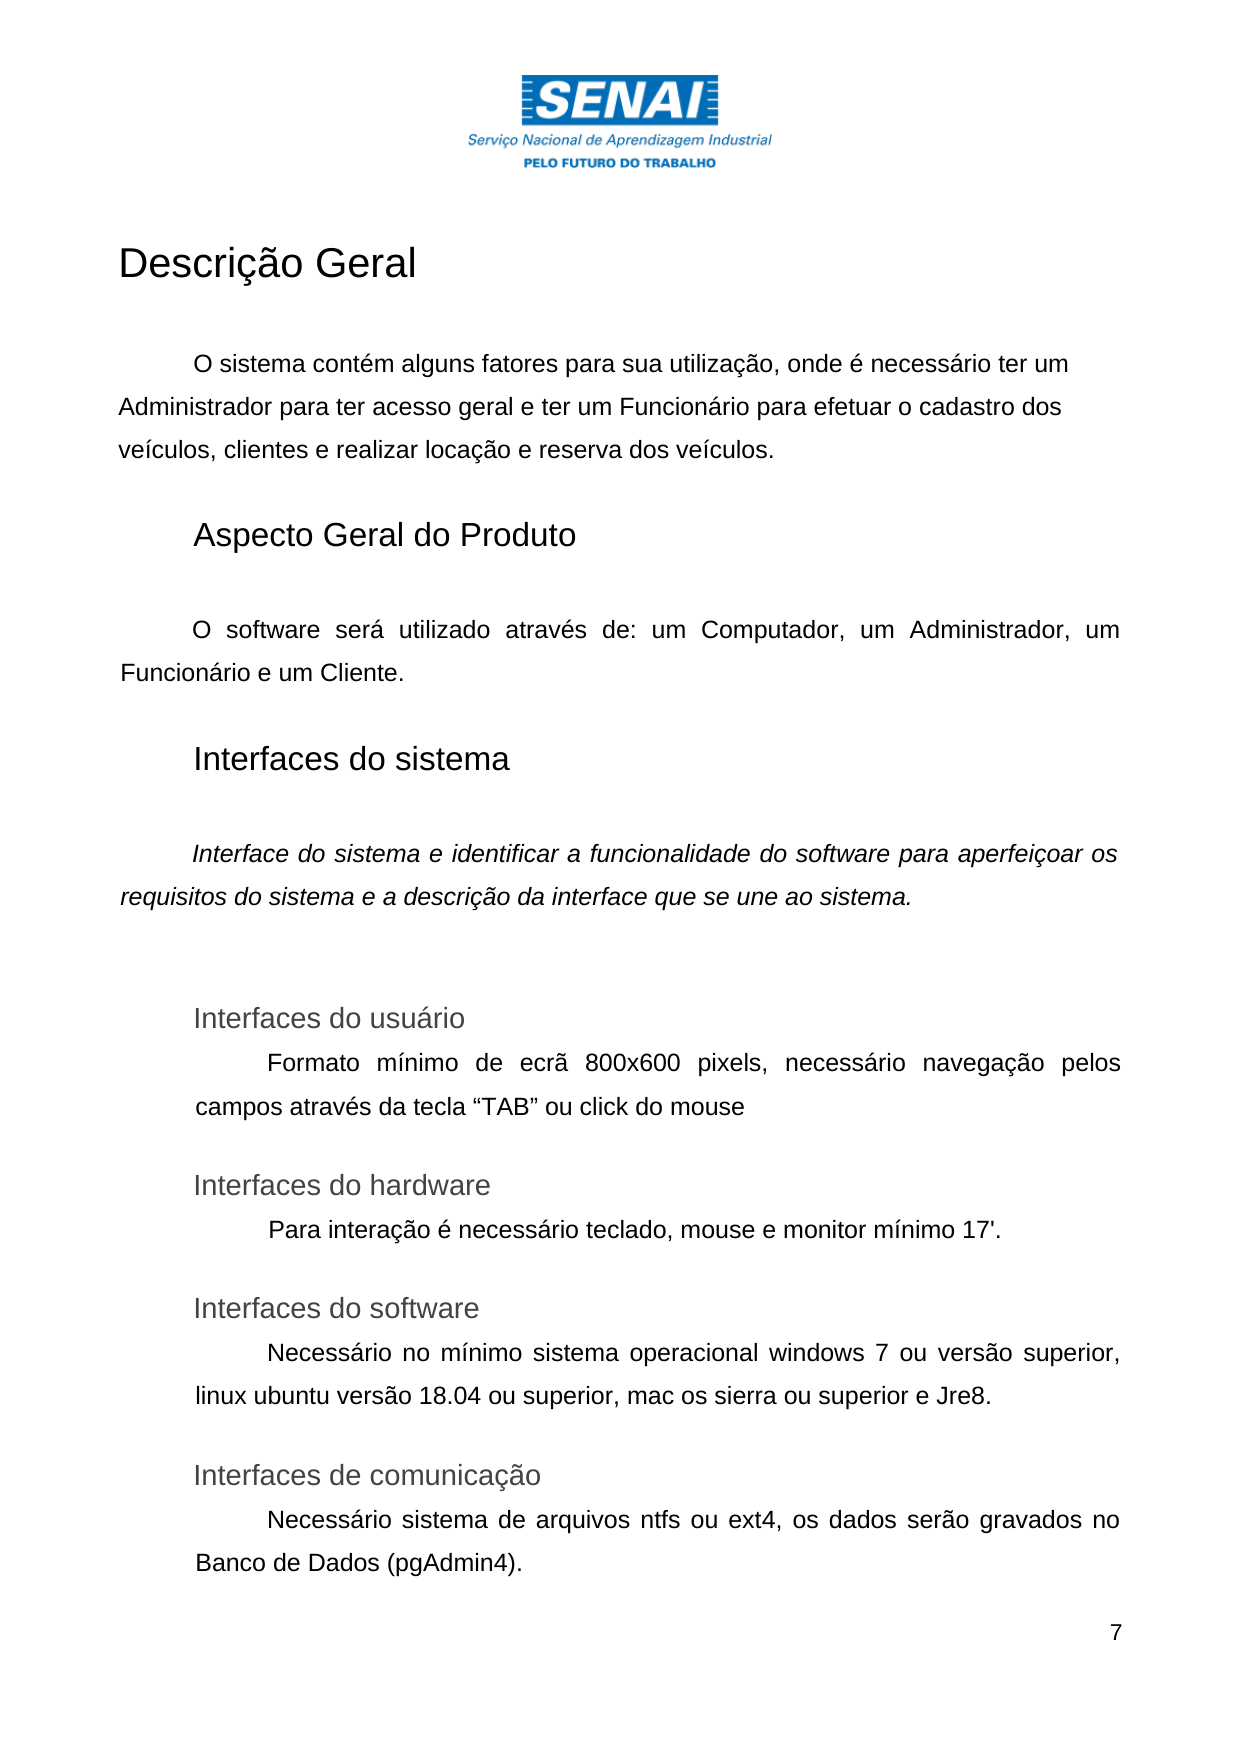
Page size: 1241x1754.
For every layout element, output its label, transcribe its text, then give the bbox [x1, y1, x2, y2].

text Formato mínimo de ecrã 800x600 pixels, necessário navegação pelos campos através da tecla “TAB” ou click do mouse [195, 1048, 1122, 1120]
text Para interação é necessário teclado, mouse e monitor mínimo 17'. [193, 1215, 1122, 1244]
subtitle Aspecto Geral do Produto [118, 516, 1122, 554]
subtitle Interfaces de comunicação [118, 1458, 1122, 1491]
subtitle Interfaces do usuário [118, 1002, 1122, 1035]
picture [468, 75, 772, 168]
text Interface do sistema e identificar a funcionalidade do software para aperfeiçoar os requisitos do sistema e a descrição da interface que se une ao sistema. [120, 839, 1122, 911]
text Necessário sistema de arquivos ntfs ou ext4, os dados serão gravados no Banco de Dados (pgAdmin4). [195, 1505, 1122, 1577]
subtitle Interfaces do hardware [118, 1168, 1122, 1202]
subtitle Interfaces do sistema [118, 739, 1122, 777]
text O software será utilizado através de: um Computador, um Administrador, um Funcionário e um Cliente. [120, 615, 1122, 687]
subtitle Descrição Geral [118, 238, 1122, 286]
text Necessário no mínimo sistema operacional windows 7 ou versão superior, linux ubuntu versão 18.04 ou superior, mac os sierra ou superior e Jre8. [195, 1338, 1122, 1410]
subtitle Interfaces do software [118, 1291, 1122, 1325]
text O sistema contém alguns fatores para sua utilização, onde é necessário ter um Administrador para ter acesso geral e ter um Funcionário para efetuar o cadastro dos veículos, clientes e realizar locação e reserva dos veículos. [118, 349, 1122, 464]
